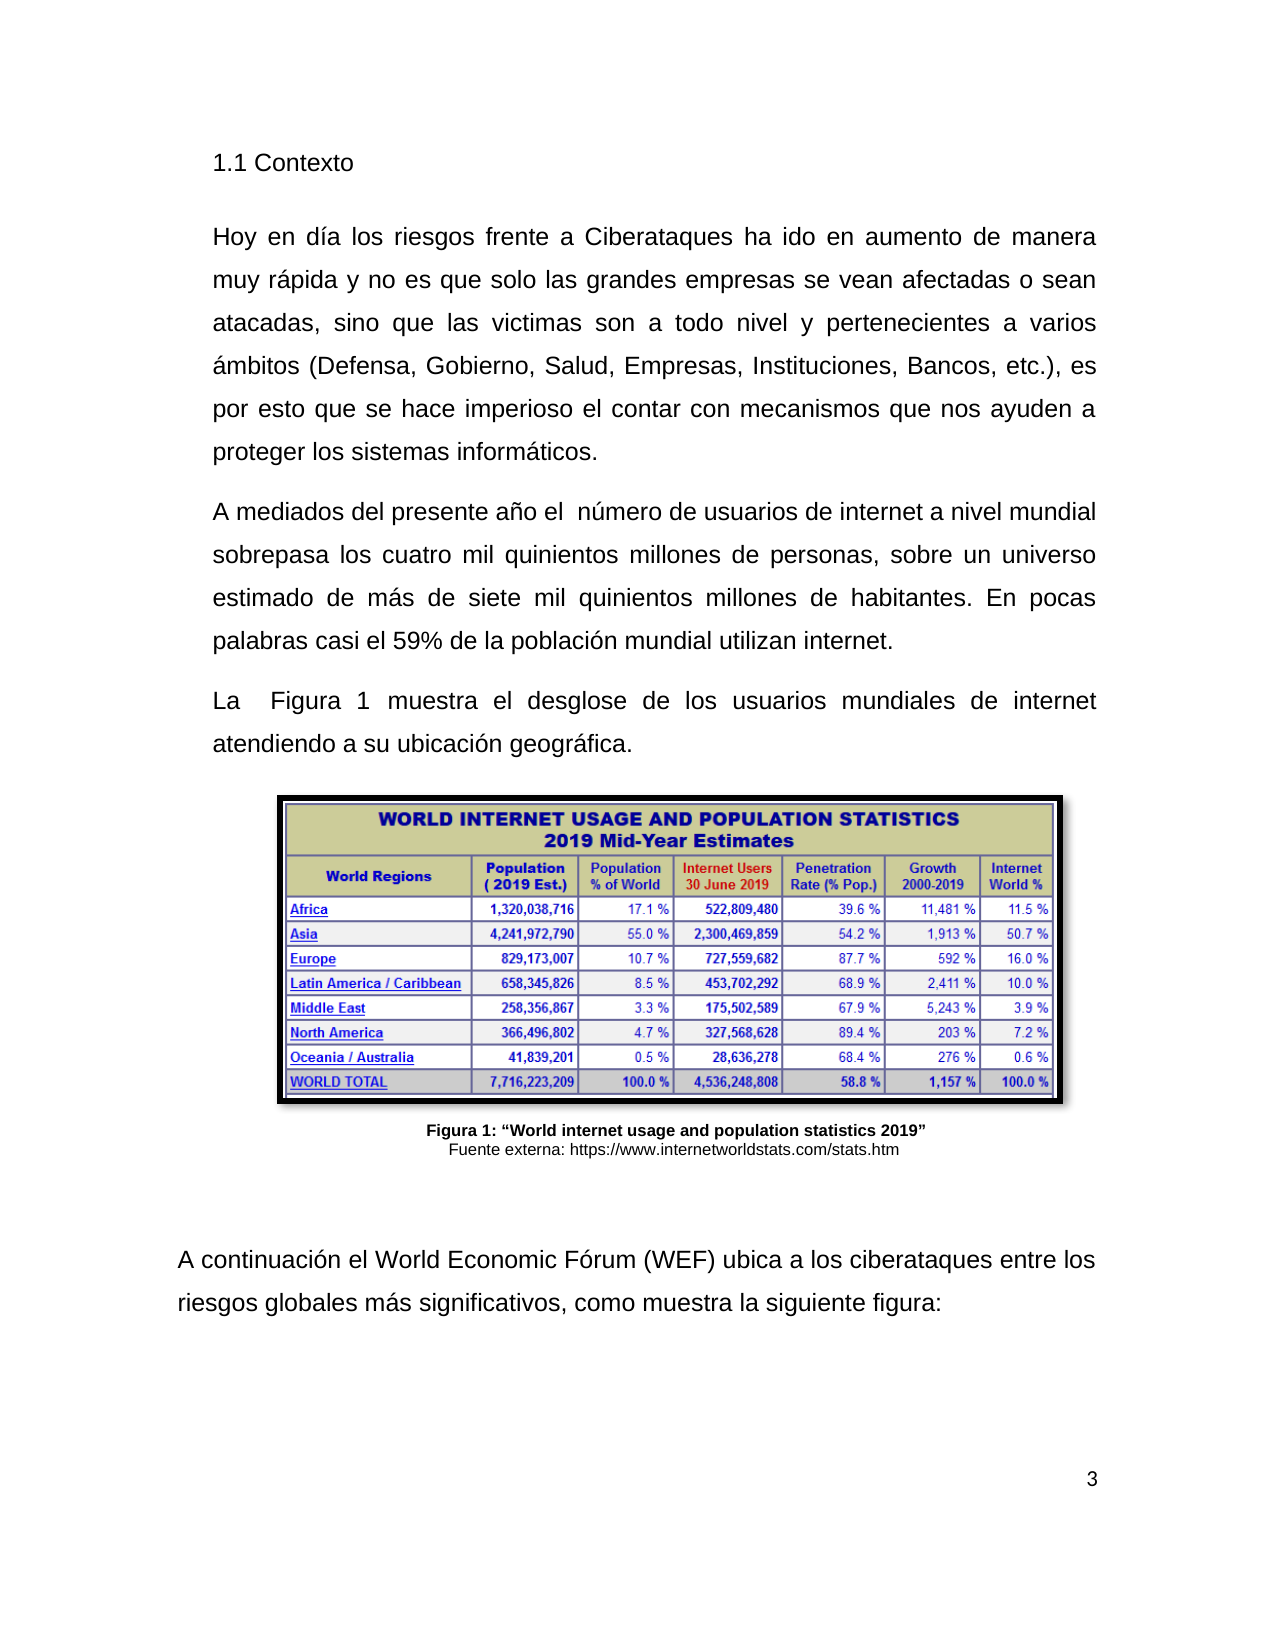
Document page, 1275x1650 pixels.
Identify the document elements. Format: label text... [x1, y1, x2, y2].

text A mediados del presente año el número de usuarios de internet a nivel mundial sobrepasa los cuatro mil quinientos millones de personas, sobre un universo estimado de más de siete mil quinientos millones de habitantes. En pocas palabras casi el 59% de la población mundial utilizan internet. [212, 497, 1098, 655]
text Hoy en día los riesgos frente a Ciberataques ha ido en aumento de manera muy rápida y no es que solo las grandes empresas se vean afectadas o sean atacadas, sino que las victimas son a todo nivel y pertenecientes a varios ámbitos (Defensa, Gobierno, Salud, Empresas, Instituciones, Bancos, etc.), es por esto que se hace imperioso el contar con mecanismos que nos ayuden a proteger los sistemas informáticos. [212, 221, 1098, 466]
subtitle 1.1 Contexto [212, 148, 1098, 176]
text La Figura 1 muestra el desglose de los usuarios mundiales de internet atendiendo a su ubicación geográfica. [212, 686, 1098, 758]
text A continuación el World Economic Fórum (WEF) ubica a los ciberataques entre los riesgos globales más significativos, como muestra la siguiente figura: [177, 1245, 1098, 1317]
picture [283, 801, 1057, 1098]
text Figura 1: “World internet usage and population statistics 2019” [250, 1120, 1098, 1139]
text Fuente externa: https://www.internetworldstats.com/stats.htm [250, 1139, 1098, 1159]
